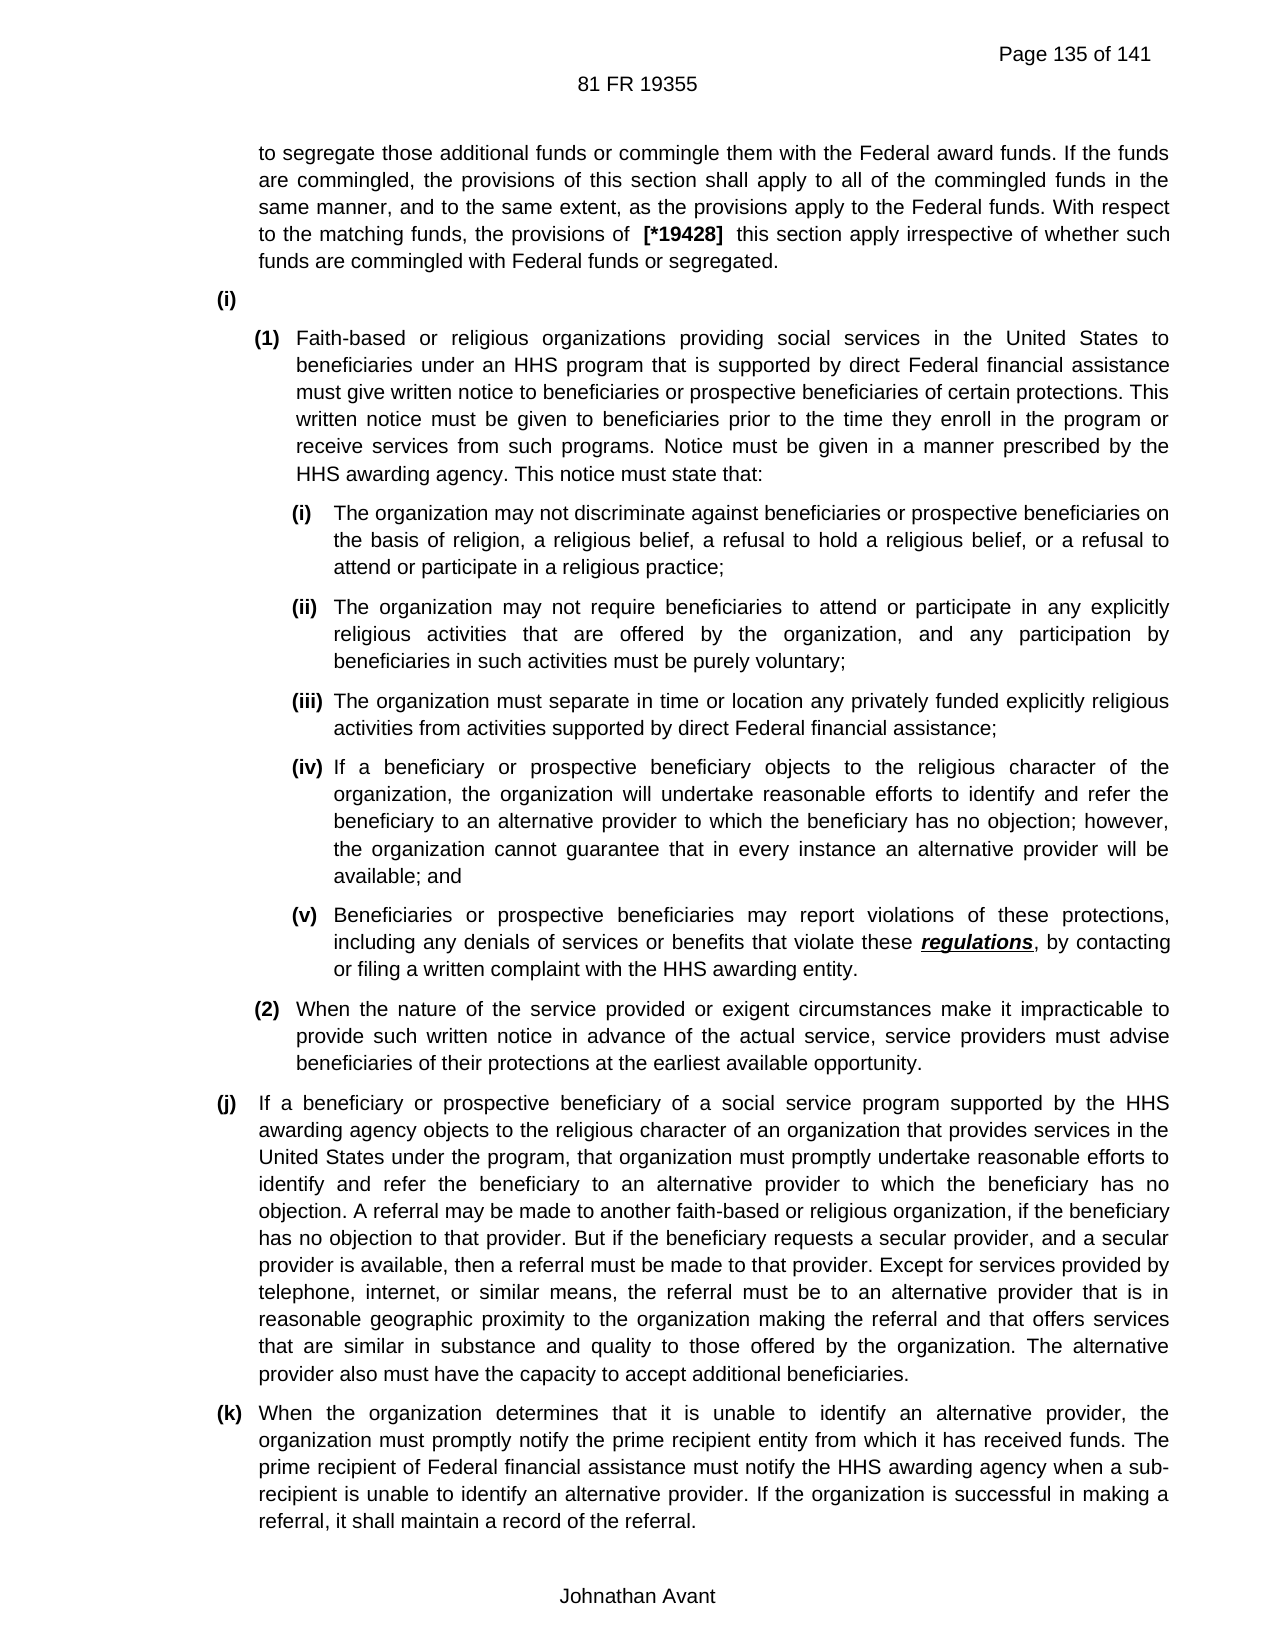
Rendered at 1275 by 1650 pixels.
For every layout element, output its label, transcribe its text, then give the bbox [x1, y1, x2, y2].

list Faith-based or religious organizations providing social services in the United States to beneficiaries under an HHS program that is supported by direct Federal financial assistance must give written notice to beneficiaries or prospective beneficiaries of certain protections. This written notice must be given to beneficiaries prior to the time they enroll in the program or receive services from such programs. Notice must be given in a manner prescribed by the HHS awarding agency. This notice must state that: [254, 323, 1171, 485]
list Beneficiaries or prospective beneficiaries may report violations of these protections, including any denials of services or benefits that violate these regulations, by contacting or filing a written complaint with the HHS awarding entity. [292, 900, 1171, 981]
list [217, 137, 1171, 273]
list If a beneficiary or prospective beneficiary objects to the religious character of the organization, the organization will undertake reasonable efforts to identify and refer the beneficiary to an alternative provider to which the beneficiary has no objection; however, the organization cannot guarantee that in every instance an alternative provider will be available; and [292, 752, 1171, 887]
list The organization must separate in time or location any privately funded explicitly religious activities from activities supported by direct Federal financial assistance; [292, 685, 1171, 739]
list If a beneficiary or prospective beneficiary of a social service program supported by the HHS awarding agency objects to the religious character of an organization that provides services in the United States under the program, that organization must promptly undertake reasonable efforts to identify and refer the beneficiary to an alternative provider to which the beneficiary has no objection. A referral may be made to another faith-based or religious organization, if the beneficiary has no objection to that provider. But if the beneficiary requests a secular provider, and a secular provider is available, then a referral must be made to that provider. Except for services provided by telephone, internet, or similar means, the referral must be to an alternative provider that is in reasonable geographic proximity to the organization making the referral and that offers services that are similar in substance and quality to those offered by the organization. The alternative provider also must have the capacity to accept additional beneficiaries. [217, 1087, 1171, 1385]
list When the organization determines that it is unable to identify an alternative provider, the organization must promptly notify the prime recipient entity from which it has received funds. The prime recipient of Federal financial assistance must notify the HHS awarding agency when a sub-recipient is unable to identify an alternative provider. If the organization is successful in making a referral, it shall maintain a record of the referral. [217, 1398, 1171, 1533]
list When the nature of the service provided or exigent circumstances make it impracticable to provide such written notice in advance of the actual service, service providers must advise beneficiaries of their protections at the earliest available opportunity. [254, 994, 1171, 1075]
list The organization may not discriminate against beneficiaries or prospective beneficiaries on the basis of religion, a religious belief, a refusal to hold a religious belief, or a refusal to attend or participate in a religious practice; [292, 498, 1171, 579]
list The organization may not require beneficiaries to attend or participate in any explicitly religious activities that are offered by the organization, and any participation by beneficiaries in such activities must be purely voluntary; [292, 592, 1171, 673]
